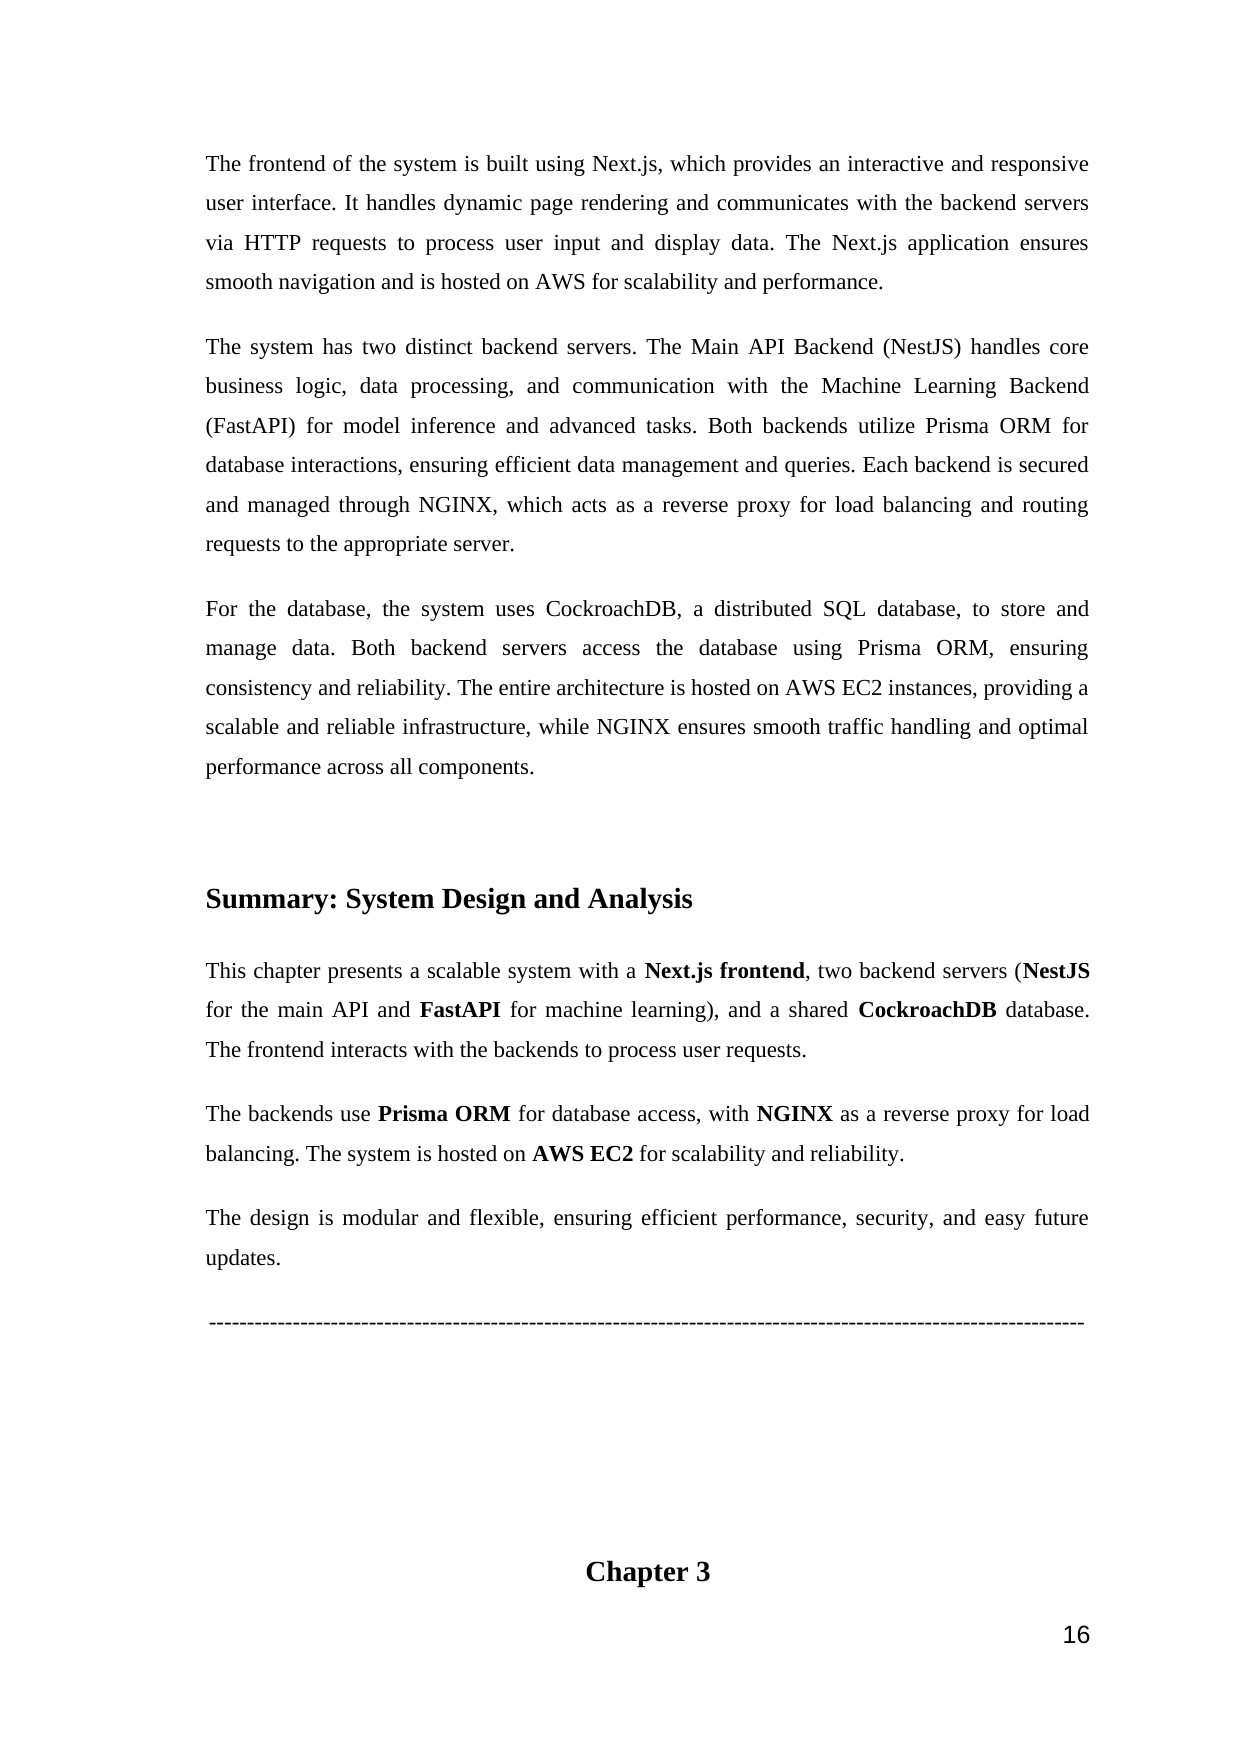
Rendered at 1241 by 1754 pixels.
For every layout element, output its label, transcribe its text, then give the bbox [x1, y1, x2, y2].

text The backends use Prisma ORM for database access, with NGINX as a reverse proxy for load balancing. The system is hosted on AWS EC2 for scalability and reliability. [205, 1100, 1090, 1166]
text This chapter presents a scalable system with a Next.js frontend, two backend servers (NestJS for the main API and FastAPI for machine learning), and a shared CockroachDB database. The frontend interacts with the backends to process user requests. [205, 957, 1090, 1062]
text Summary: System Design and Analysis [205, 882, 1090, 915]
text The system has two distinct backend servers. The Main API Backend (NestJS) handles core business logic, data processing, and communication with the Machine Learning Backend (FastAPI) for model inference and advanced tasks. Both backends utilize Prisma ORM for database interactions, ensuring efficient data management and queries. Each backend is secured and managed through NGINX, which acts as a reverse proxy for load balancing and routing requests to the appropriate server. [205, 333, 1090, 557]
text Chapter 3 [205, 1554, 1090, 1588]
text The design is modular and flexible, ensuring efficient performance, security, and easy future updates. [205, 1204, 1090, 1270]
text ------------------------------------------------------------------------------------------------------------------- [205, 1308, 1090, 1335]
text The frontend of the system is built using Next.js, which provides an interactive and responsive user interface. It handles dynamic page rendering and communicates with the backend servers via HTTP requests to process user input and display data. The Next.js application ensures smooth navigation and is hosted on AWS for scalability and performance. [205, 150, 1090, 295]
text For the database, the system uses CockroachDB, a distributed SQL database, to store and manage data. Both backend servers access the database using Prisma ORM, ensuring consistency and reliability. The entire architecture is hosted on AWS EC2 instances, providing a scalable and reliable infrastructure, while NGINX ensures smooth traffic handling and optimal performance across all components. [205, 595, 1090, 779]
